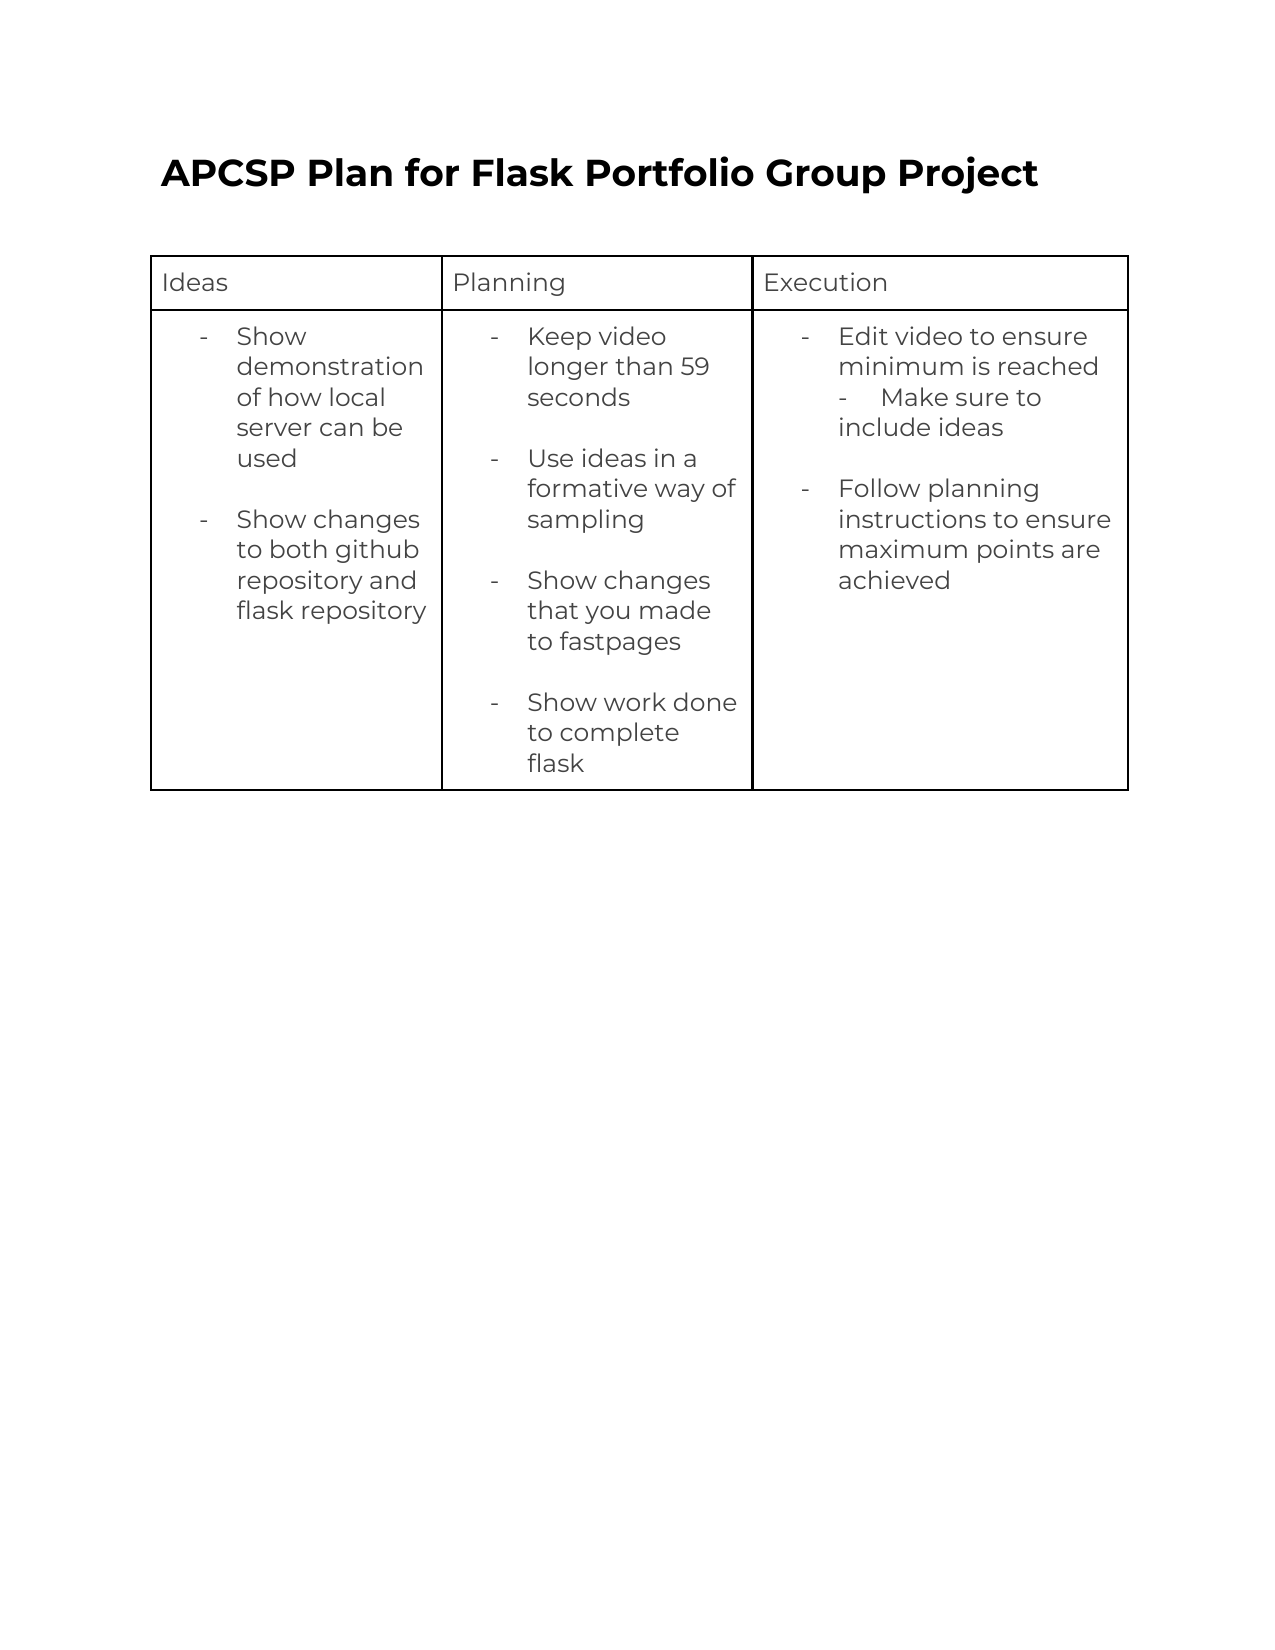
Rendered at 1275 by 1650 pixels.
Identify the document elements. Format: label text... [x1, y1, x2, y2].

table_cell Edit video to ensure minimum is reached - Make sure to include ideas Follow planning instructions to ensure maximum points are achieved [754, 311, 1127, 789]
table_header Planning [443, 257, 751, 308]
table_cell Show demonstration of how local server can be used Show changes to both github repository and flask repository [152, 311, 441, 789]
table_header Execution [754, 257, 1127, 308]
text APCSP Plan for Flask Portfolio Group Project [150, 150, 1050, 196]
table_cell Keep video longer than 59 seconds Use ideas in a formative way of sampling Show changes that you made to fastpages Show work done to complete flask [443, 311, 751, 789]
table_header Ideas [152, 257, 441, 308]
